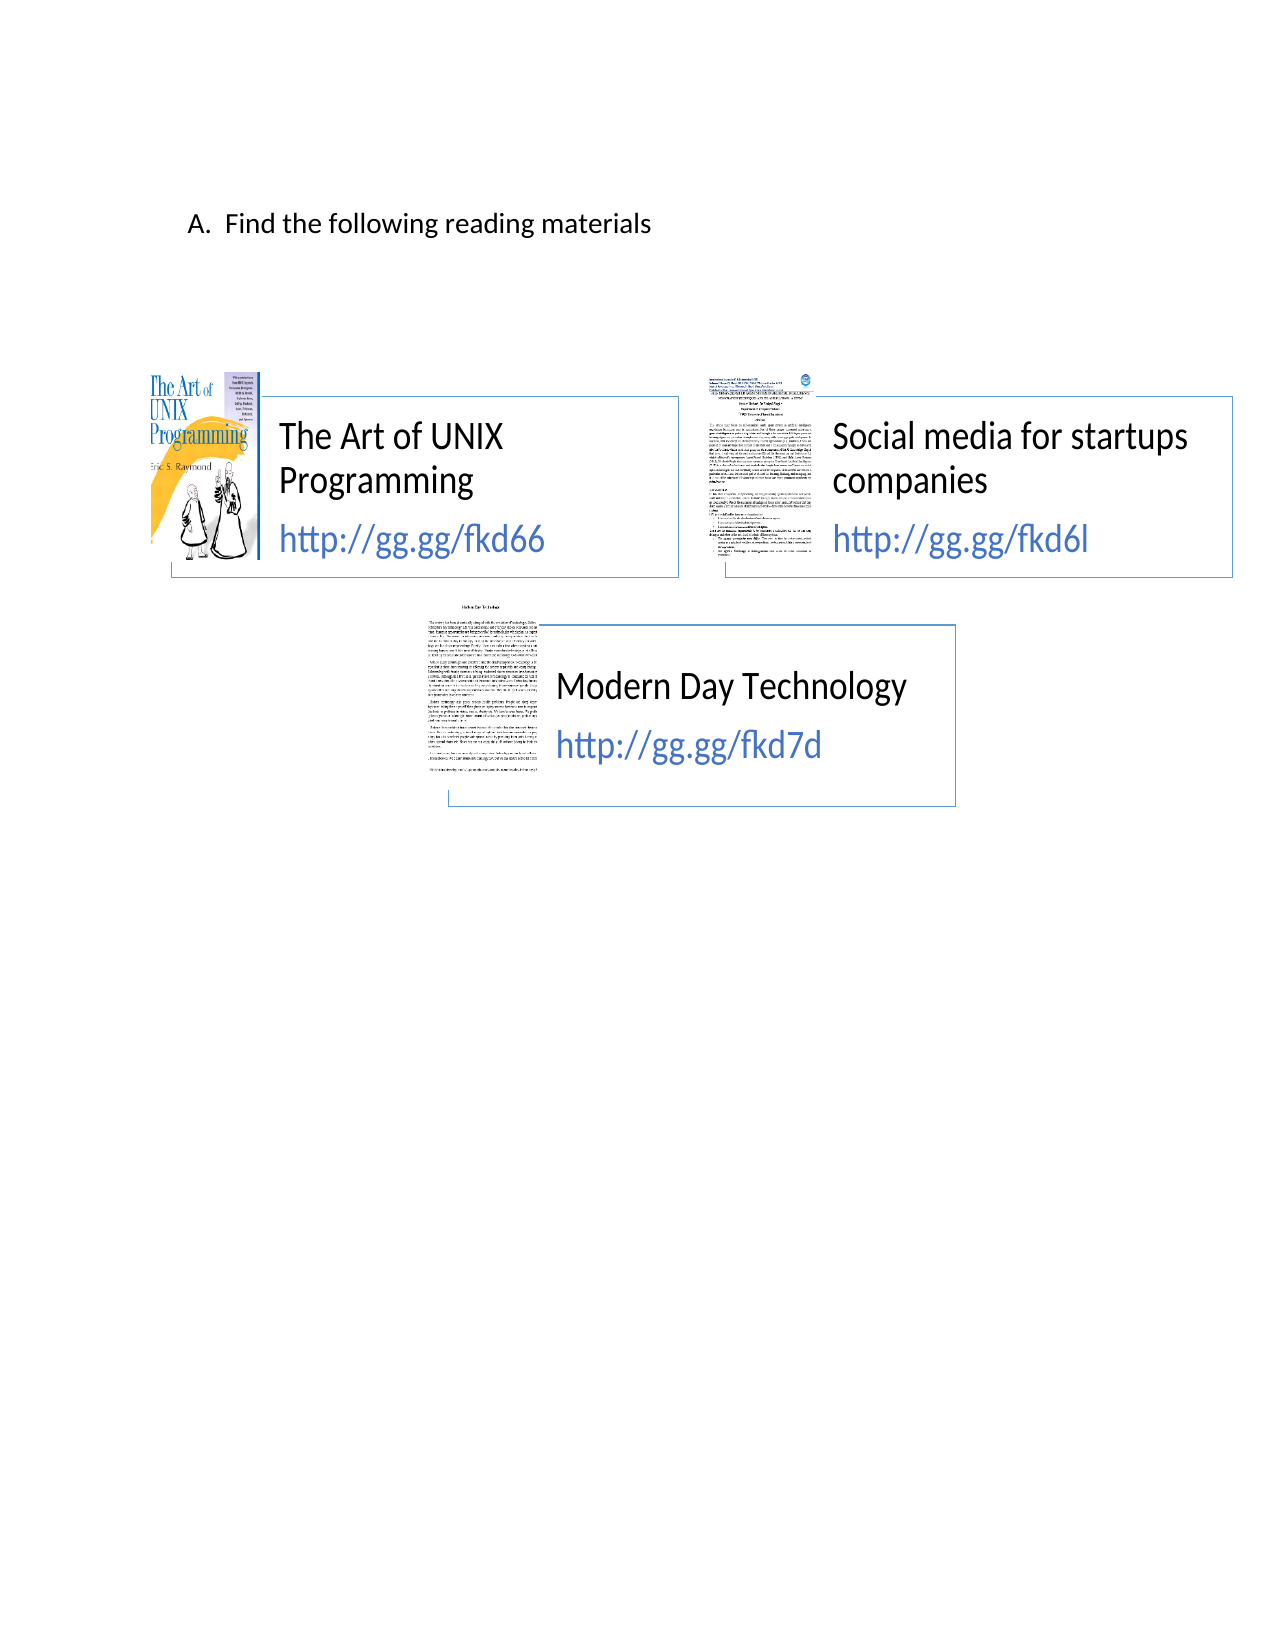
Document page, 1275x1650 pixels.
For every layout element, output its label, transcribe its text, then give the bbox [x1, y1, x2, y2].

picture [705, 372, 814, 560]
picture [151, 372, 260, 560]
list Find the following reading materials [187, 205, 1125, 241]
picture [428, 600, 537, 788]
